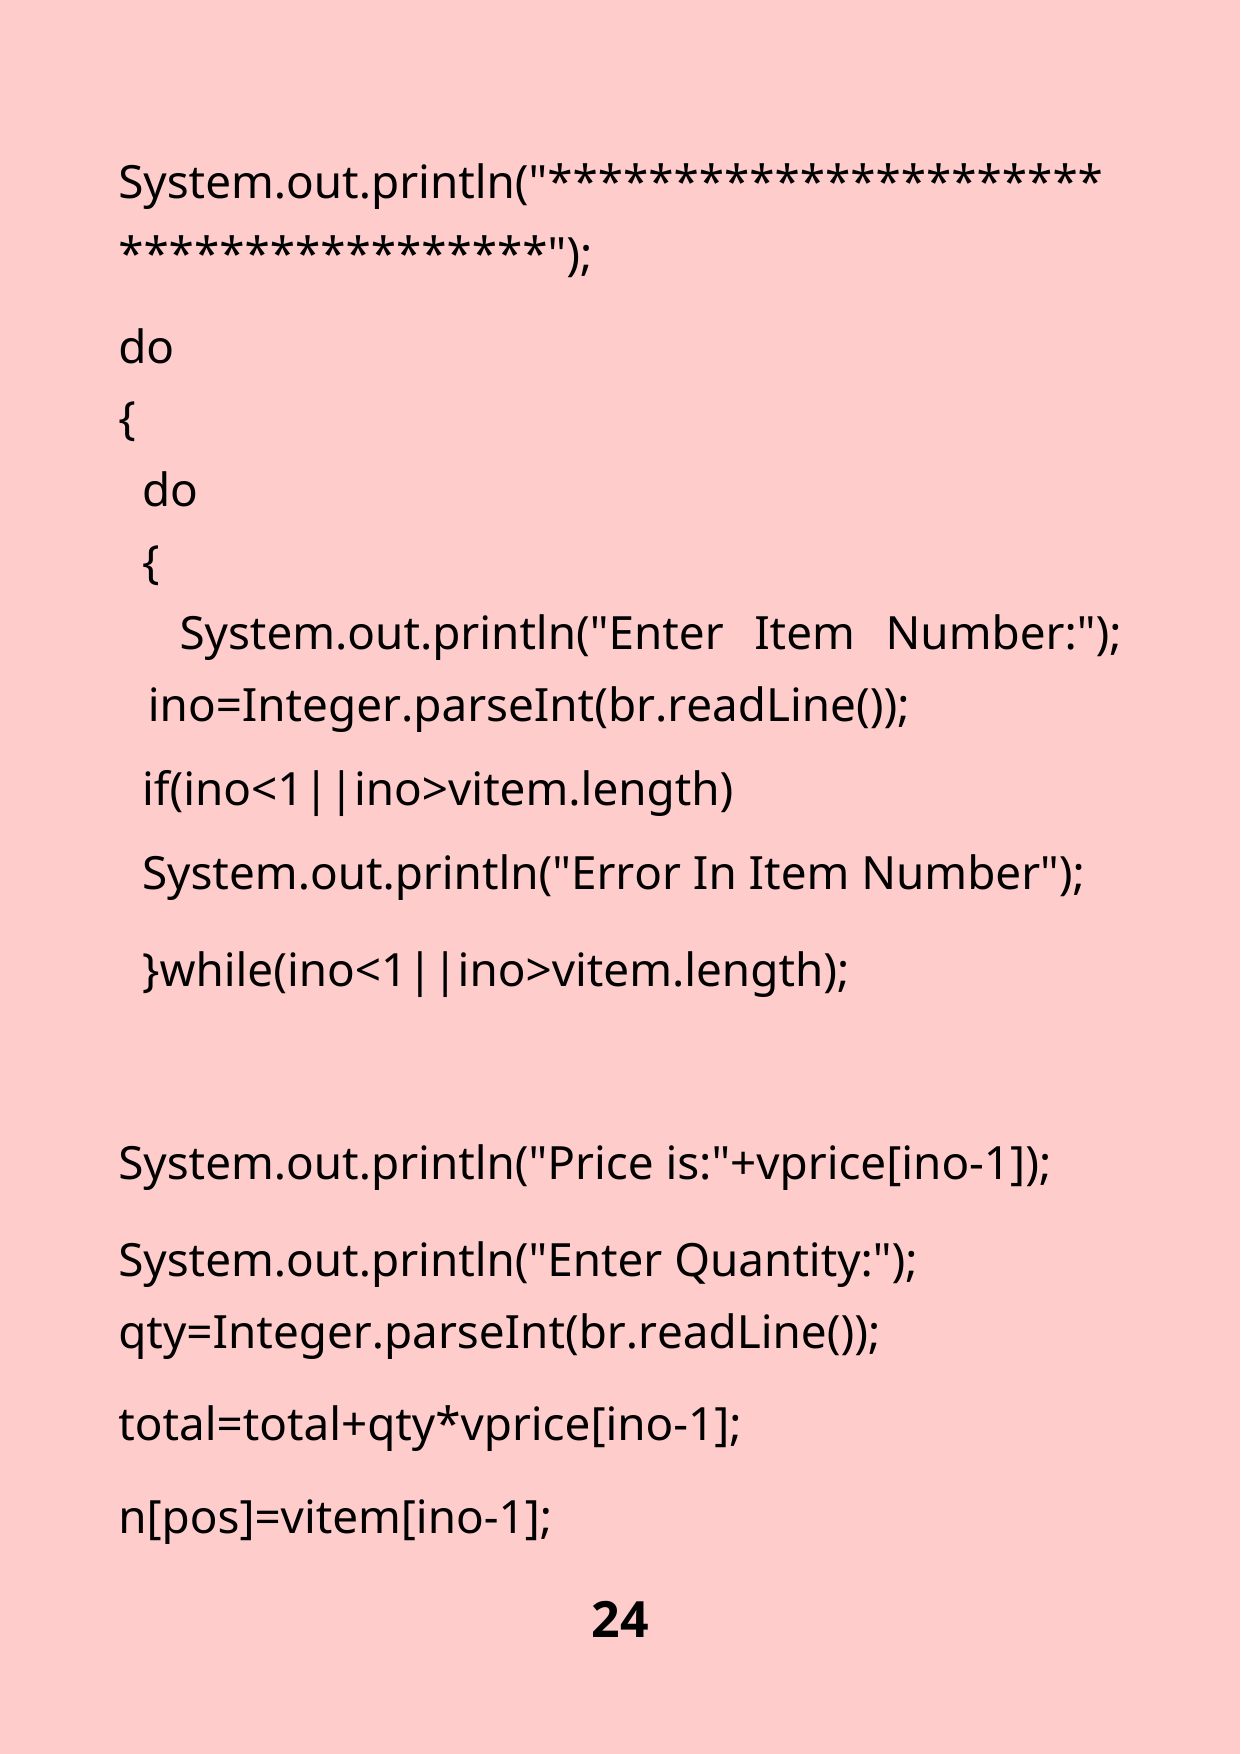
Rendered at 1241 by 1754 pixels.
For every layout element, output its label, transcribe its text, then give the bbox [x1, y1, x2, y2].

text System.out.println("Price is:"+vprice[ino-1]); [118, 1131, 1122, 1193]
text { [118, 386, 1122, 448]
text do [118, 314, 1122, 377]
text }while(ino<1||ino>vitem.length); [118, 937, 1122, 1000]
text n[pos]=vitem[ino-1]; [118, 1484, 1122, 1547]
text System.out.println("Error In Item Number"); [118, 841, 1122, 903]
text if(ino<1||ino>vitem.length) [118, 757, 1122, 819]
text total=total+qty*vprice[ino-1]; [118, 1392, 1122, 1454]
text System.out.println("Enter Quantity:"); qty=Integer.parseInt(br.readLine()); [118, 1227, 1122, 1362]
text do [118, 457, 1122, 520]
text { [118, 529, 1122, 592]
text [118, 150, 1122, 284]
text System.out.println("Enter Item Number:"); ino=Integer.parseInt(br.readLine()); [118, 601, 1122, 735]
